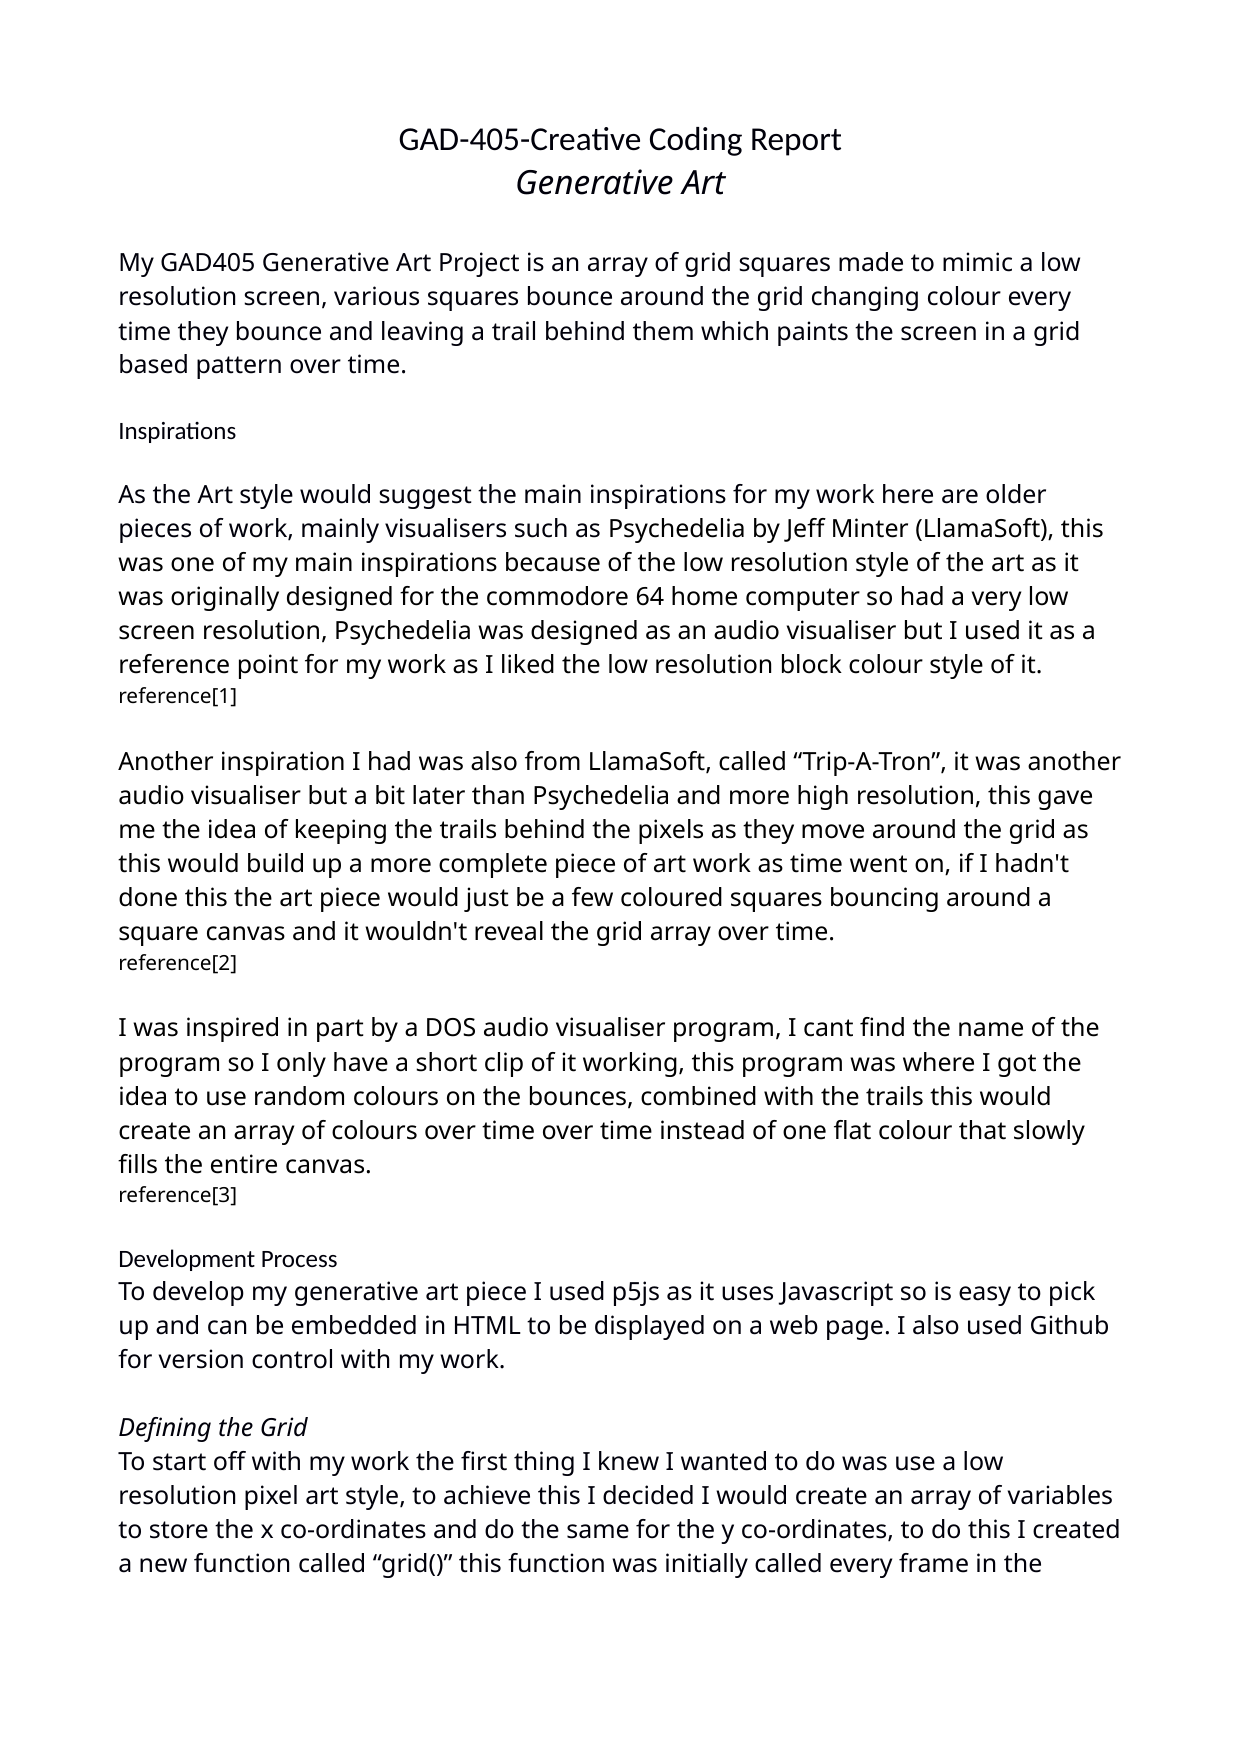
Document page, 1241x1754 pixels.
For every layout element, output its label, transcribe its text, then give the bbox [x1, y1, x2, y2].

text As the Art style would suggest the main inspirations for my work here are older pieces of work, mainly visualisers such as Psychedelia by Jeff Minter (LlamaSoft), this was one of my main inspirations because of the low resolution style of the art as it was originally designed for the commodore 64 home computer so had a very low screen resolution, Psychedelia was designed as an audio visualiser but I used it as a reference point for my work as I liked the low resolution block colour style of it. [118, 476, 1122, 681]
text My GAD405 Generative Art Project is an array of grid squares made to mimic a low resolution screen, various squares bounce around the grid changing colour every time they bounce and leaving a trail behind them which paints the screen in a grid based pattern over time. [118, 245, 1122, 381]
text Generative Art [118, 159, 1122, 204]
text GAD-405-Creative Coding Report [118, 118, 1122, 159]
text Defining the Grid [118, 1410, 1122, 1444]
text reference[1] [118, 681, 1122, 709]
text I was inspired in part by a DOS audio visualiser program, I cant find the name of the program so I only have a short clip of it working, this program was where I got the idea to use random colours on the bounces, combined with the trails this would create an array of colours over time over time instead of one flat colour that slowly fills the entire canvas. [118, 1010, 1122, 1180]
text Another inspiration I had was also from LlamaSoft, called “Trip-A-Tron”, it was another audio visualiser but a bit later than Psychedelia and more high resolution, this gave me the idea of keeping the trails behind the pixels as they move around the grid as this would build up a more complete piece of art work as time went on, if I hadn't done this the art piece would just be a few coloured squares bouncing around a square canvas and it wouldn't reveal the grid array over time. [118, 743, 1122, 948]
text To develop my generative art piece I used p5js as it uses Javascript so is easy to pick up and can be embedded in HTML to be displayed on a web page. I also used Github for version control with my work. [118, 1273, 1122, 1376]
text reference[2] [118, 948, 1122, 976]
text reference[3] [118, 1180, 1122, 1209]
text Development Process [118, 1243, 1122, 1273]
text Inspirations [118, 415, 1122, 446]
